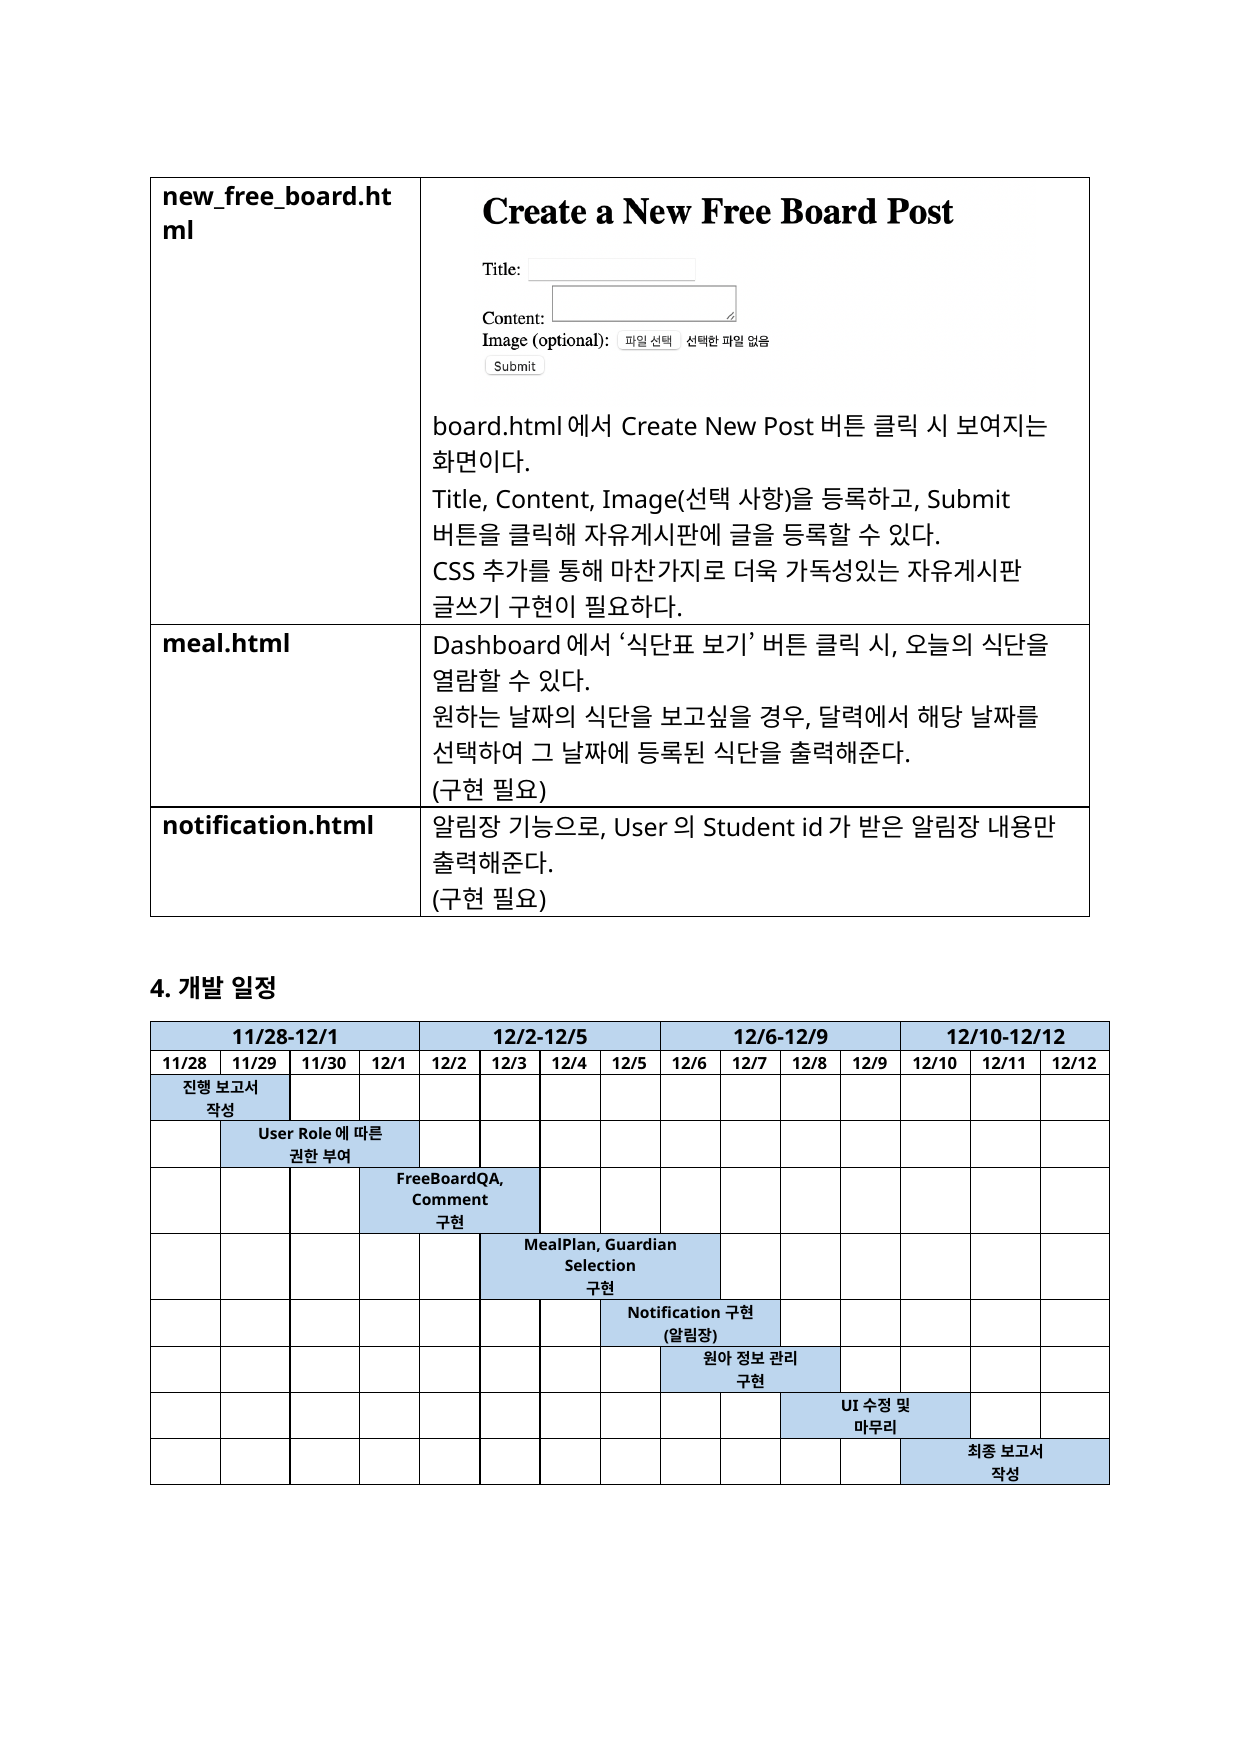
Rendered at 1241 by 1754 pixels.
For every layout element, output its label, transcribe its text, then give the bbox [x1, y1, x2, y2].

table_cell [971, 1168, 1040, 1233]
table_cell [721, 1121, 780, 1167]
table_cell [721, 1168, 780, 1233]
table_cell [221, 1439, 289, 1484]
table_cell User Role에 따른 권한 부여 [221, 1121, 419, 1167]
table_cell [781, 1300, 840, 1346]
table_cell 진행 보고서 작성 [151, 1075, 289, 1120]
table_cell [721, 1234, 780, 1299]
table_cell [481, 1439, 539, 1484]
table_cell [420, 1300, 479, 1346]
table_cell [781, 1121, 840, 1167]
table_cell [841, 1121, 900, 1167]
table_cell [291, 1168, 359, 1233]
table_cell 12/11 [971, 1051, 1040, 1074]
table_cell [420, 1121, 479, 1167]
table_cell [781, 1234, 840, 1299]
table_cell [291, 1393, 359, 1438]
table_cell [841, 1234, 900, 1299]
table_cell [541, 1393, 600, 1438]
table_cell [541, 1300, 600, 1346]
table_cell Dashboard에서 ‘식단표 보기’ 버튼 클릭 시, 오늘의 식단을 열람할 수 있다. 원하는 날짜의 식단을 보고싶을 경우, 달력에서 해당 날짜를 선택하여 그 날짜에 등록된 식단을 출력해준다. (구현 필요) [421, 625, 1089, 806]
table_cell [481, 1393, 539, 1438]
text 4. 개발 일정 [150, 968, 1090, 1004]
table_cell [661, 1439, 720, 1484]
table_cell [221, 1393, 289, 1438]
table_cell [541, 1121, 600, 1167]
table_cell 11/30 [291, 1051, 359, 1074]
table_cell 원아 정보 관리 구현 [661, 1347, 840, 1392]
table_cell [221, 1300, 289, 1346]
table_cell [291, 1347, 359, 1392]
table_cell [541, 1439, 600, 1484]
table_header 12/10-12/12 [901, 1022, 1109, 1050]
table_cell [781, 1168, 840, 1233]
table_cell [360, 1439, 419, 1484]
table_cell [420, 1347, 479, 1392]
table_cell 12/3 [481, 1051, 539, 1074]
table_cell 12/10 [901, 1051, 970, 1074]
table_cell [661, 1168, 720, 1233]
table_cell [971, 1300, 1040, 1346]
table_cell 12/9 [841, 1051, 900, 1074]
table_cell FreeBoardQA, Comment 구현 [360, 1168, 539, 1233]
table_cell [601, 1347, 660, 1392]
table_cell MealPlan, Guardian Selection 구현 [481, 1234, 720, 1299]
table_cell [481, 1347, 539, 1392]
table_cell [971, 1121, 1040, 1167]
table_header 12/2-12/5 [420, 1022, 660, 1050]
table_cell 알림장 기능으로, User의 Student id가 받은 알림장 내용만 출력해준다. (구현 필요) [421, 808, 1089, 916]
table_cell [841, 1439, 900, 1484]
table_header 11/28-12/1 [151, 1022, 419, 1050]
table_cell [901, 1168, 970, 1233]
table_cell 11/28 [151, 1051, 220, 1074]
table_cell [601, 1439, 660, 1484]
table_cell [291, 1439, 359, 1484]
table_header 12/6-12/9 [661, 1022, 900, 1050]
table_cell [360, 1075, 419, 1120]
table_cell 12/8 [781, 1051, 840, 1074]
table_cell [481, 1121, 539, 1167]
table_cell [1041, 1075, 1109, 1120]
table_cell Notification 구현 (알림장) [601, 1300, 780, 1346]
table_cell [901, 1347, 970, 1392]
table_cell [841, 1075, 900, 1120]
table_cell [601, 1393, 660, 1438]
table_cell [721, 1439, 780, 1484]
table_cell [360, 1347, 419, 1392]
table_cell [151, 1168, 220, 1233]
table_cell [781, 1439, 840, 1484]
table_cell 11/29 [221, 1051, 289, 1074]
table_cell [1041, 1234, 1109, 1299]
table_cell [151, 1121, 220, 1167]
table_cell new_free_board.html [151, 178, 420, 624]
table_cell board.html에서 Create New Post 버튼 클릭 시 보여지는 화면이다. Title, Content, Image(선택 사항)을 등록하고, Submit 버튼을 클릭해 자유게시판에 글을 등록할 수 있다. CSS 추가를 통해 마찬가지로 더욱 가독성있는 자유게시판 글쓰기 구현이 필요하다. [421, 178, 1089, 624]
table_cell [901, 1234, 970, 1299]
table_cell 12/7 [721, 1051, 780, 1074]
table_cell [481, 1300, 539, 1346]
table_cell [221, 1347, 289, 1392]
table_cell [721, 1075, 780, 1120]
table_cell [841, 1347, 900, 1392]
table_cell [541, 1347, 600, 1392]
table_cell [541, 1168, 600, 1233]
table_cell [420, 1075, 479, 1120]
table_cell [971, 1393, 1040, 1438]
table_cell [291, 1234, 359, 1299]
table_cell [601, 1075, 660, 1120]
table_cell 12/5 [601, 1051, 660, 1074]
table_cell [601, 1168, 660, 1233]
table_cell [221, 1234, 289, 1299]
table_cell [661, 1393, 720, 1438]
table_cell [291, 1075, 359, 1120]
table_cell meal.html [151, 625, 420, 806]
table_cell 최종 보고서 작성 [901, 1439, 1109, 1484]
table_cell [360, 1300, 419, 1346]
table_cell 12/6 [661, 1051, 720, 1074]
table_cell [151, 1393, 220, 1438]
table_cell [841, 1168, 900, 1233]
table_cell [971, 1075, 1040, 1120]
table_cell 12/4 [541, 1051, 600, 1074]
table_cell [1041, 1393, 1109, 1438]
table_cell 12/12 [1041, 1051, 1109, 1074]
table_cell [901, 1075, 970, 1120]
table_cell [360, 1234, 419, 1299]
table_cell [601, 1121, 660, 1167]
table_cell [151, 1439, 220, 1484]
table_cell UI 수정 및 마무리 [781, 1393, 970, 1438]
table_cell [1041, 1168, 1109, 1233]
table_cell [781, 1075, 840, 1120]
table_cell notification.html [151, 808, 420, 916]
table_cell [541, 1075, 600, 1120]
table_cell [1041, 1300, 1109, 1346]
table_cell [151, 1347, 220, 1392]
table_cell [221, 1168, 289, 1233]
table_cell [1041, 1121, 1109, 1167]
table_cell [841, 1300, 900, 1346]
table_cell [360, 1393, 419, 1438]
table_cell [901, 1300, 970, 1346]
table_cell [420, 1234, 479, 1299]
table_cell [721, 1393, 780, 1438]
picture [473, 178, 1037, 407]
table_cell [661, 1121, 720, 1167]
table_cell [151, 1234, 220, 1299]
table_cell [661, 1075, 720, 1120]
table_cell [420, 1439, 479, 1484]
table_cell 12/1 [360, 1051, 419, 1074]
table_cell 12/2 [420, 1051, 479, 1074]
table_cell [291, 1300, 359, 1346]
table_cell [971, 1347, 1040, 1392]
table_cell [420, 1393, 479, 1438]
table_cell [151, 1300, 220, 1346]
table_cell [901, 1121, 970, 1167]
table_cell [1041, 1347, 1109, 1392]
table_cell [481, 1075, 539, 1120]
table_cell [971, 1234, 1040, 1299]
